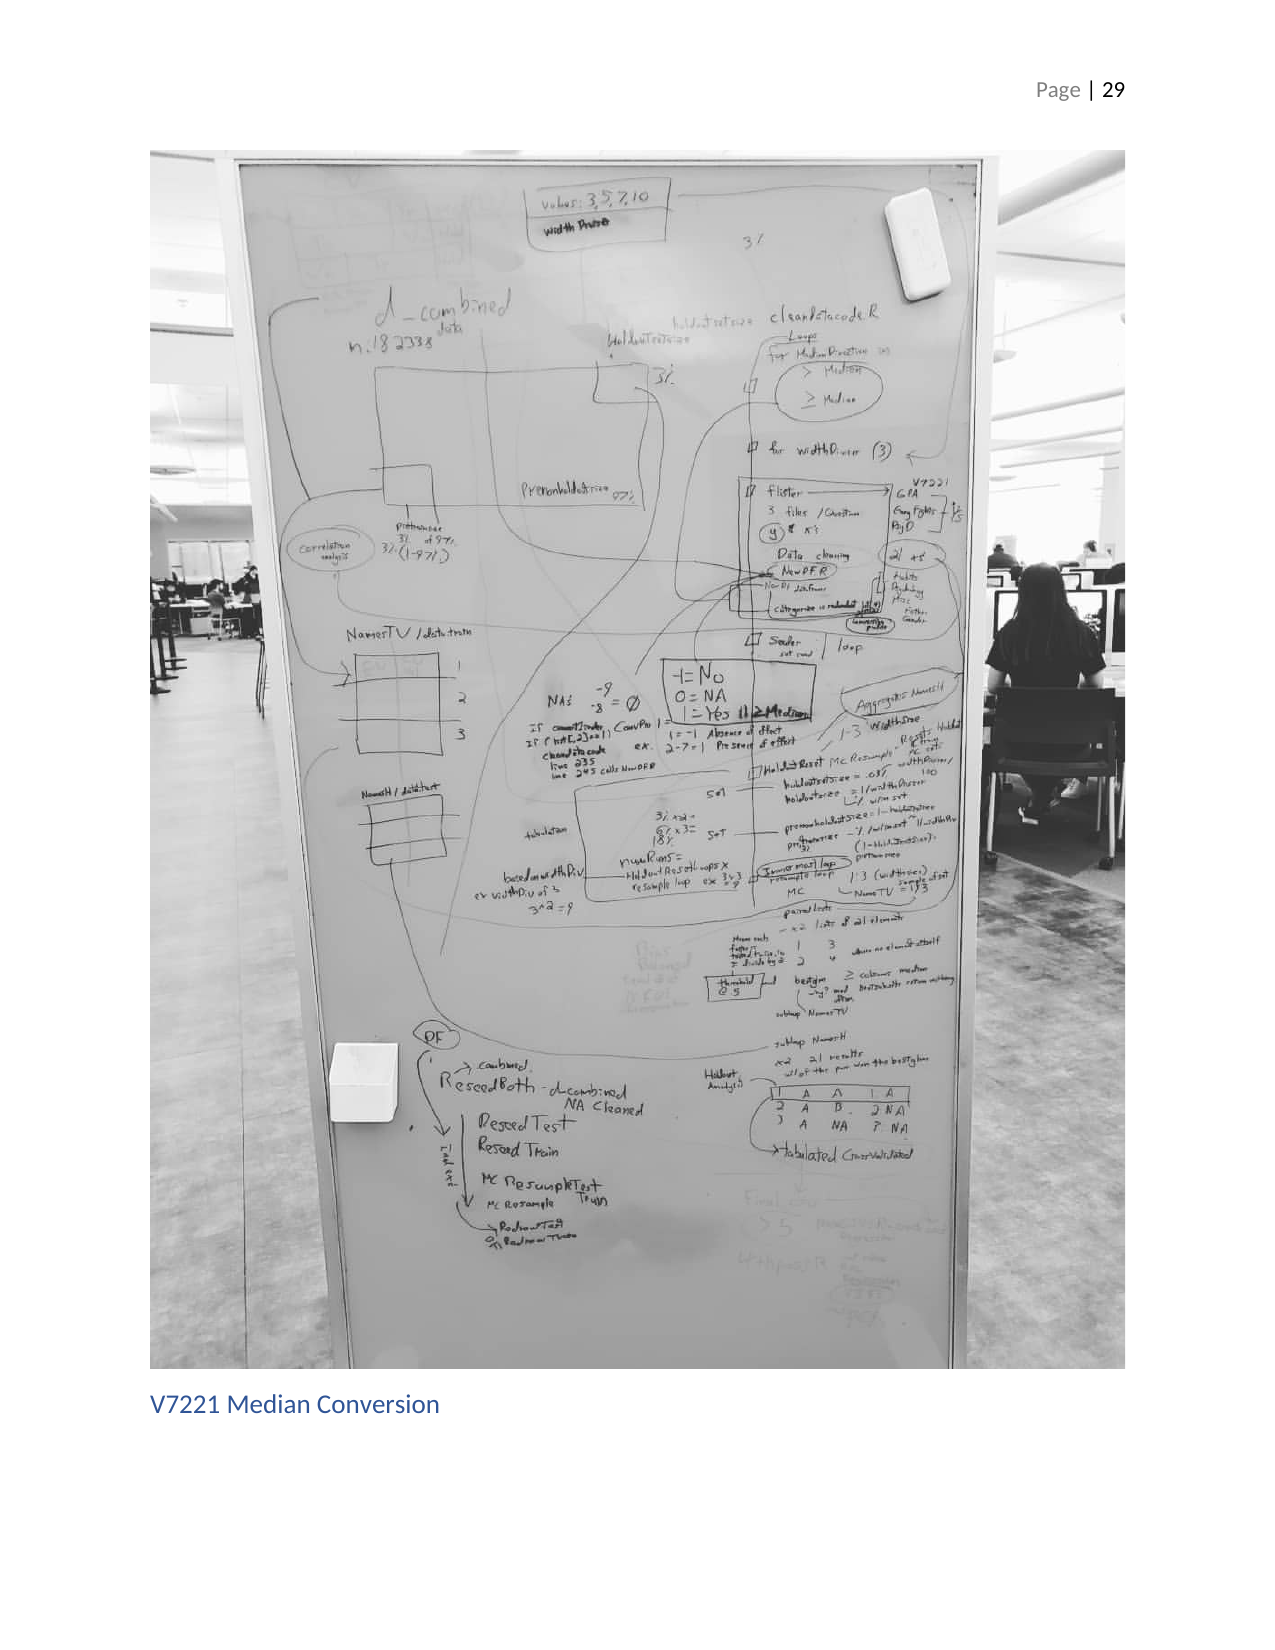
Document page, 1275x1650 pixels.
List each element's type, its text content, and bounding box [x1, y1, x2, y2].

picture [150, 150, 1125, 1369]
subtitle V7221 Median Conversion [150, 1388, 1125, 1421]
